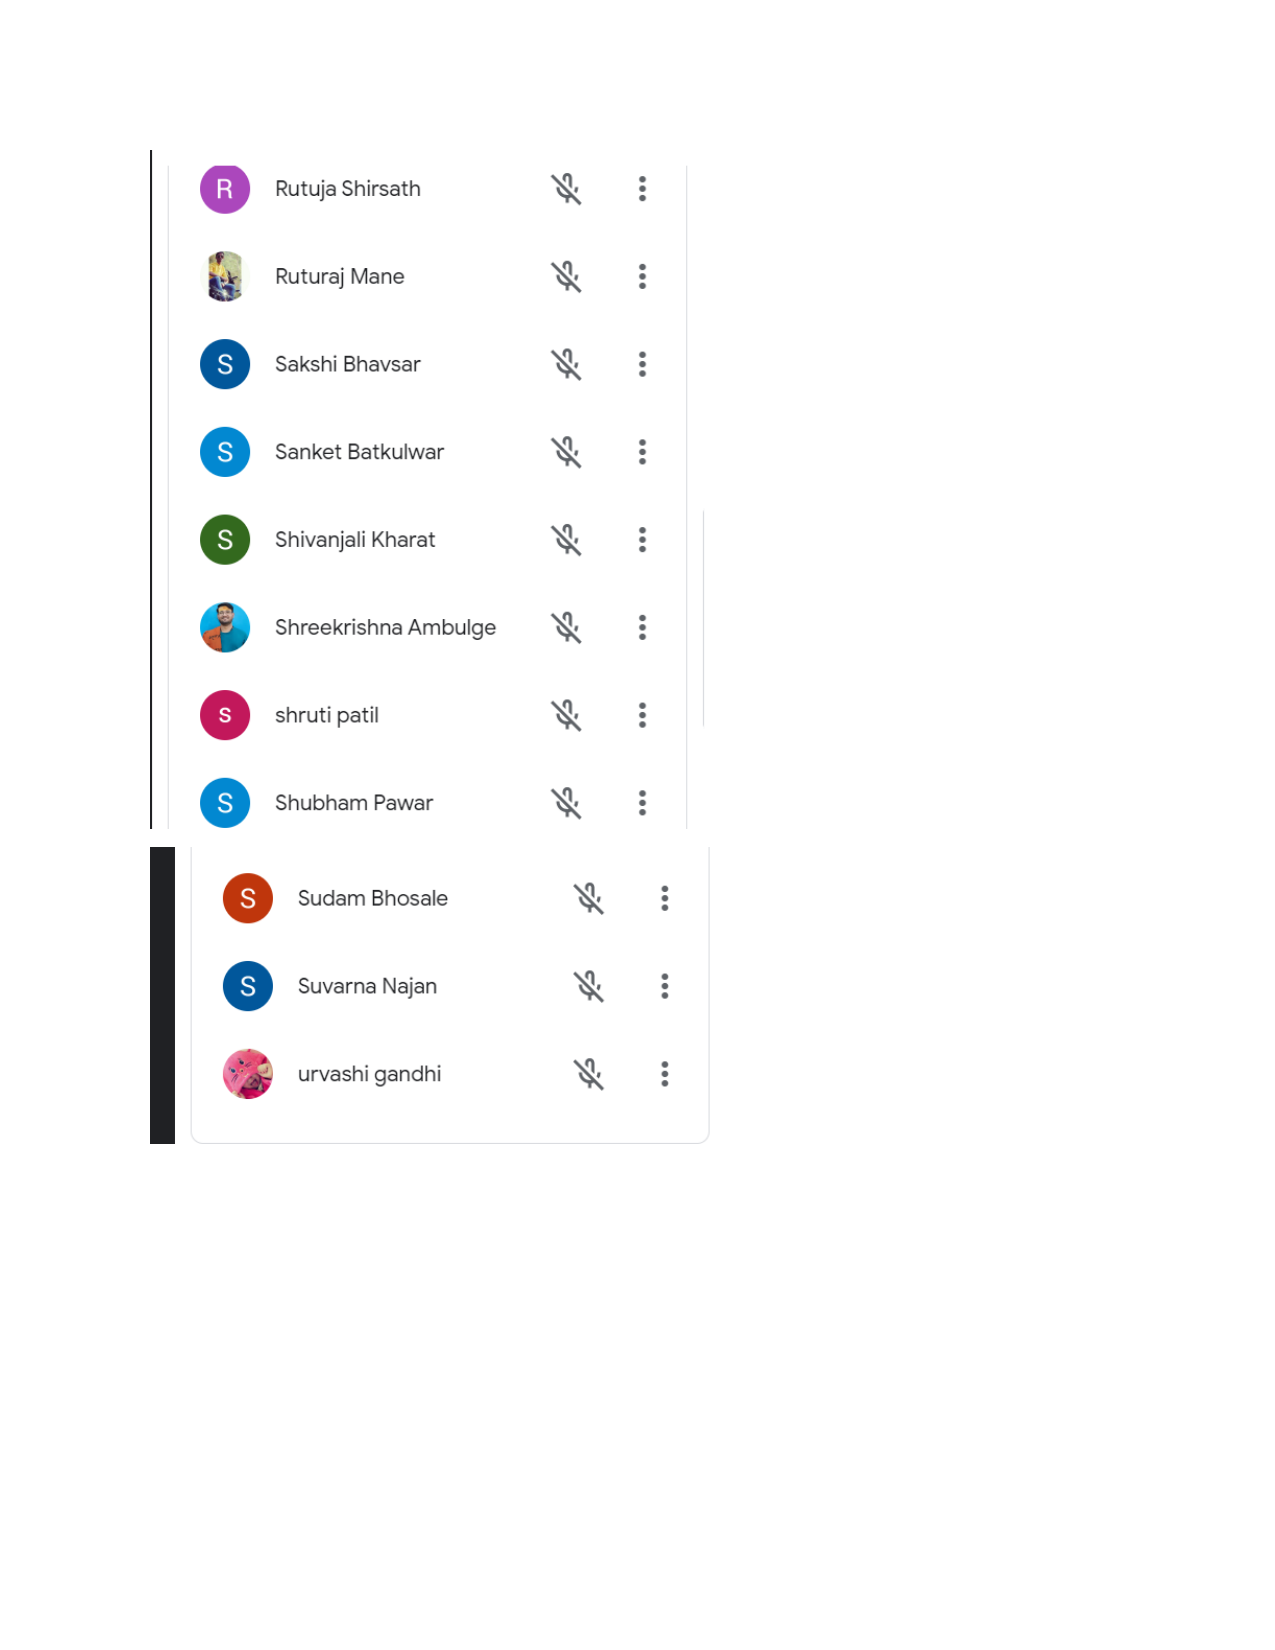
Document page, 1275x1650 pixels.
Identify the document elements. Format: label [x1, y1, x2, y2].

picture [150, 847, 719, 1144]
picture [150, 150, 705, 829]
